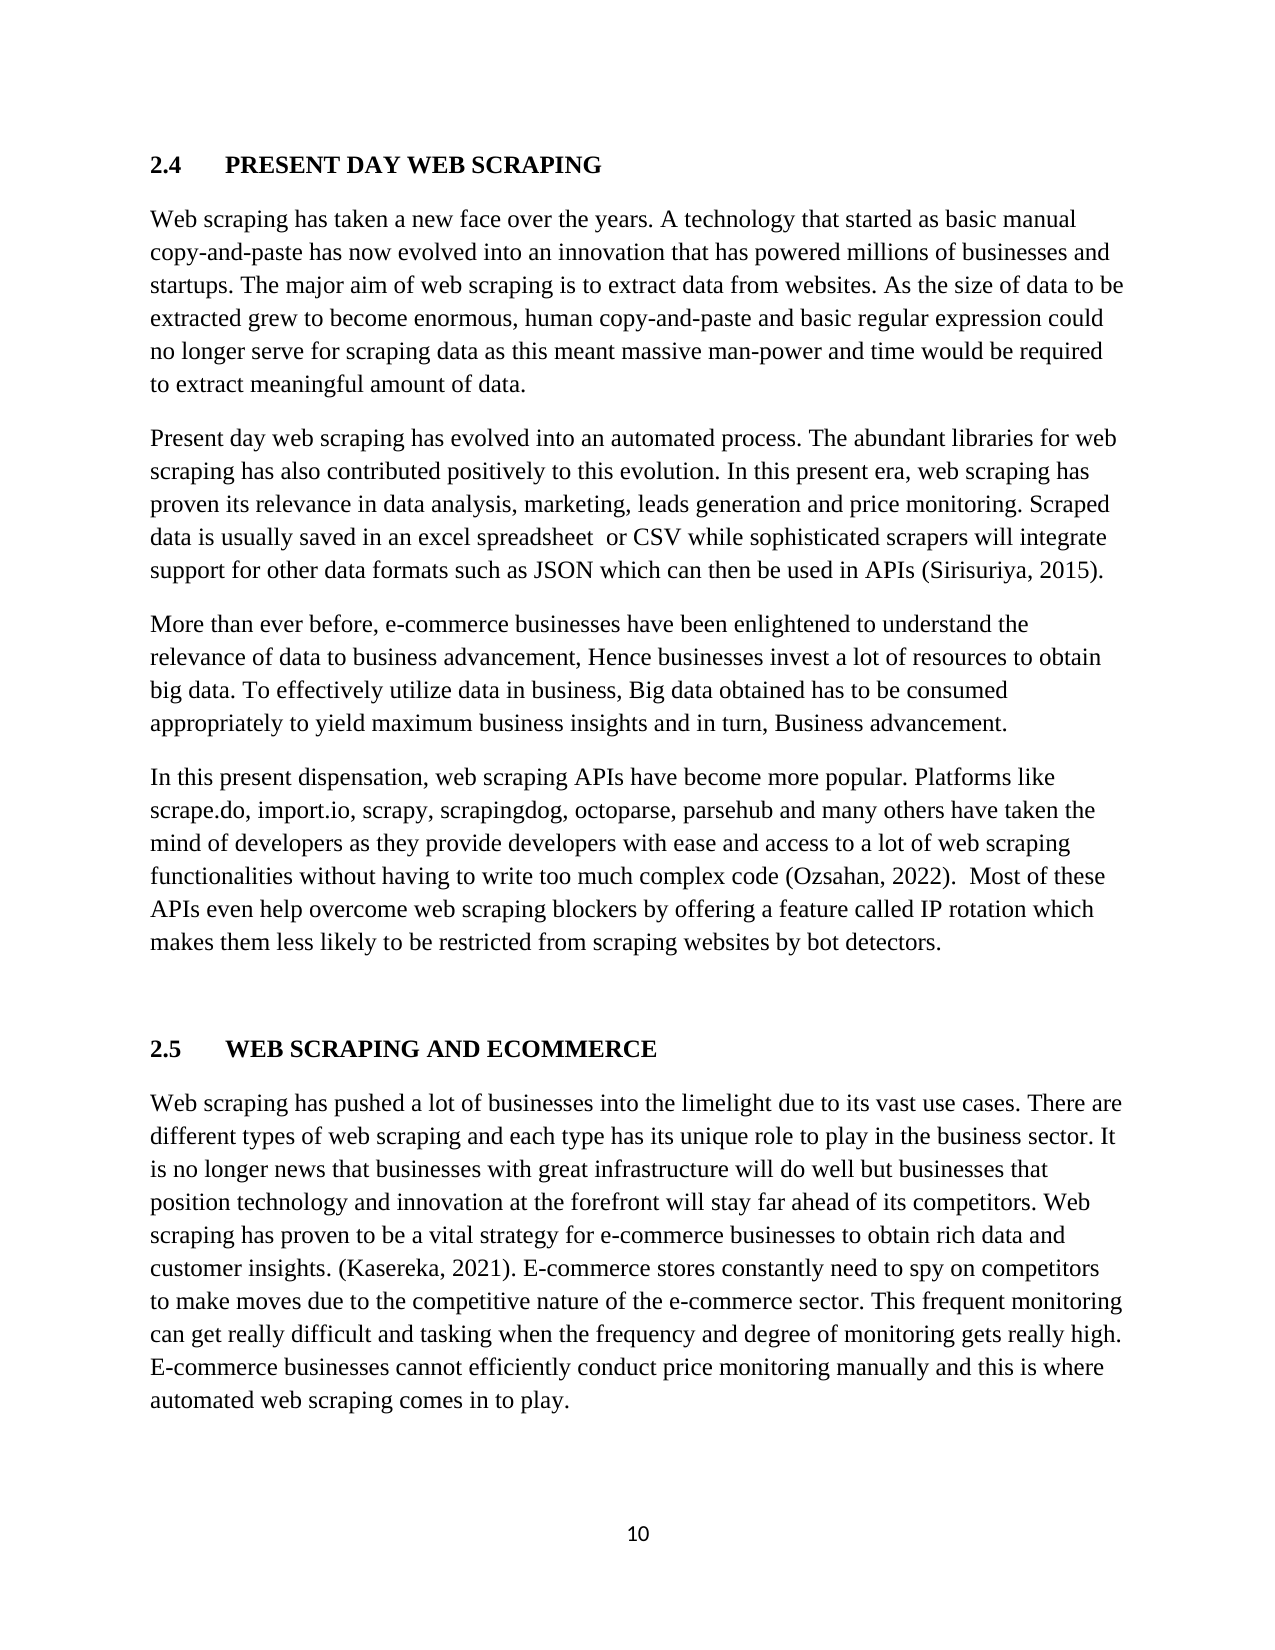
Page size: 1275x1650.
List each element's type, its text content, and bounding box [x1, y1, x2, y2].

text Present day web scraping has evolved into an automated process. The abundant libraries for web scraping has also contributed positively to this evolution. In this present era, web scraping has proven its relevance in data analysis, marketing, leads generation and price monitoring. Scraped data is usually saved in an excel spreadsheet or CSV while sophisticated scrapers will integrate support for other data formats such as JSON which can then be used in APIs . [150, 423, 1125, 584]
text In this present dispensation, web scraping APIs have become more popular. Platforms like scrape.do, import.io, scrapy, scrapingdog, octoparse, parsehub and many others have taken the mind of developers as they provide developers with ease and access to a lot of web scraping functionalities without having to write too much complex code . Most of these APIs even help overcome web scraping blockers by offering a feature called IP rotation which makes them less likely to be restricted from scraping websites by bot detectors. [150, 762, 1125, 956]
text 2.5 WEB SCRAPING AND ECOMMERCE [150, 1034, 1125, 1063]
text Web scraping has pushed a lot of businesses into the limelight due to its vast use cases. There are different types of web scraping and each type has its unique role to play in the business sector. It is no longer news that businesses with great infrastructure will do well but businesses that position technology and innovation at the forefront will stay far ahead of its competitors. Web scraping has proven to be a vital strategy for e-commerce businesses to obtain rich data and customer insights.. E-commerce stores constantly need to spy on competitors to make moves due to the competitive nature of the e-commerce sector. This frequent monitoring can get really difficult and tasking when the frequency and degree of monitoring gets really high. E-commerce businesses cannot efficiently conduct price monitoring manually and this is where automated web scraping comes in to play. [150, 1088, 1125, 1414]
text 2.4 PRESENT DAY WEB SCRAPING [150, 150, 1125, 179]
text More than ever before, e-commerce businesses have been enlightened to understand the relevance of data to business advancement, Hence businesses invest a lot of resources to obtain big data. To effectively utilize data in business, Big data obtained has to be consumed appropriately to yield maximum business insights and in turn, Business advancement. [150, 609, 1125, 737]
text Web scraping has taken a new face over the years. A technology that started as basic manual copy-and-paste has now evolved into an innovation that has powered millions of businesses and startups. The major aim of web scraping is to extract data from websites. As the size of data to be extracted grew to become enormous, human copy-and-paste and basic regular expression could no longer serve for scraping data as this meant massive man-power and time would be required to extract meaningful amount of data. [150, 204, 1125, 398]
